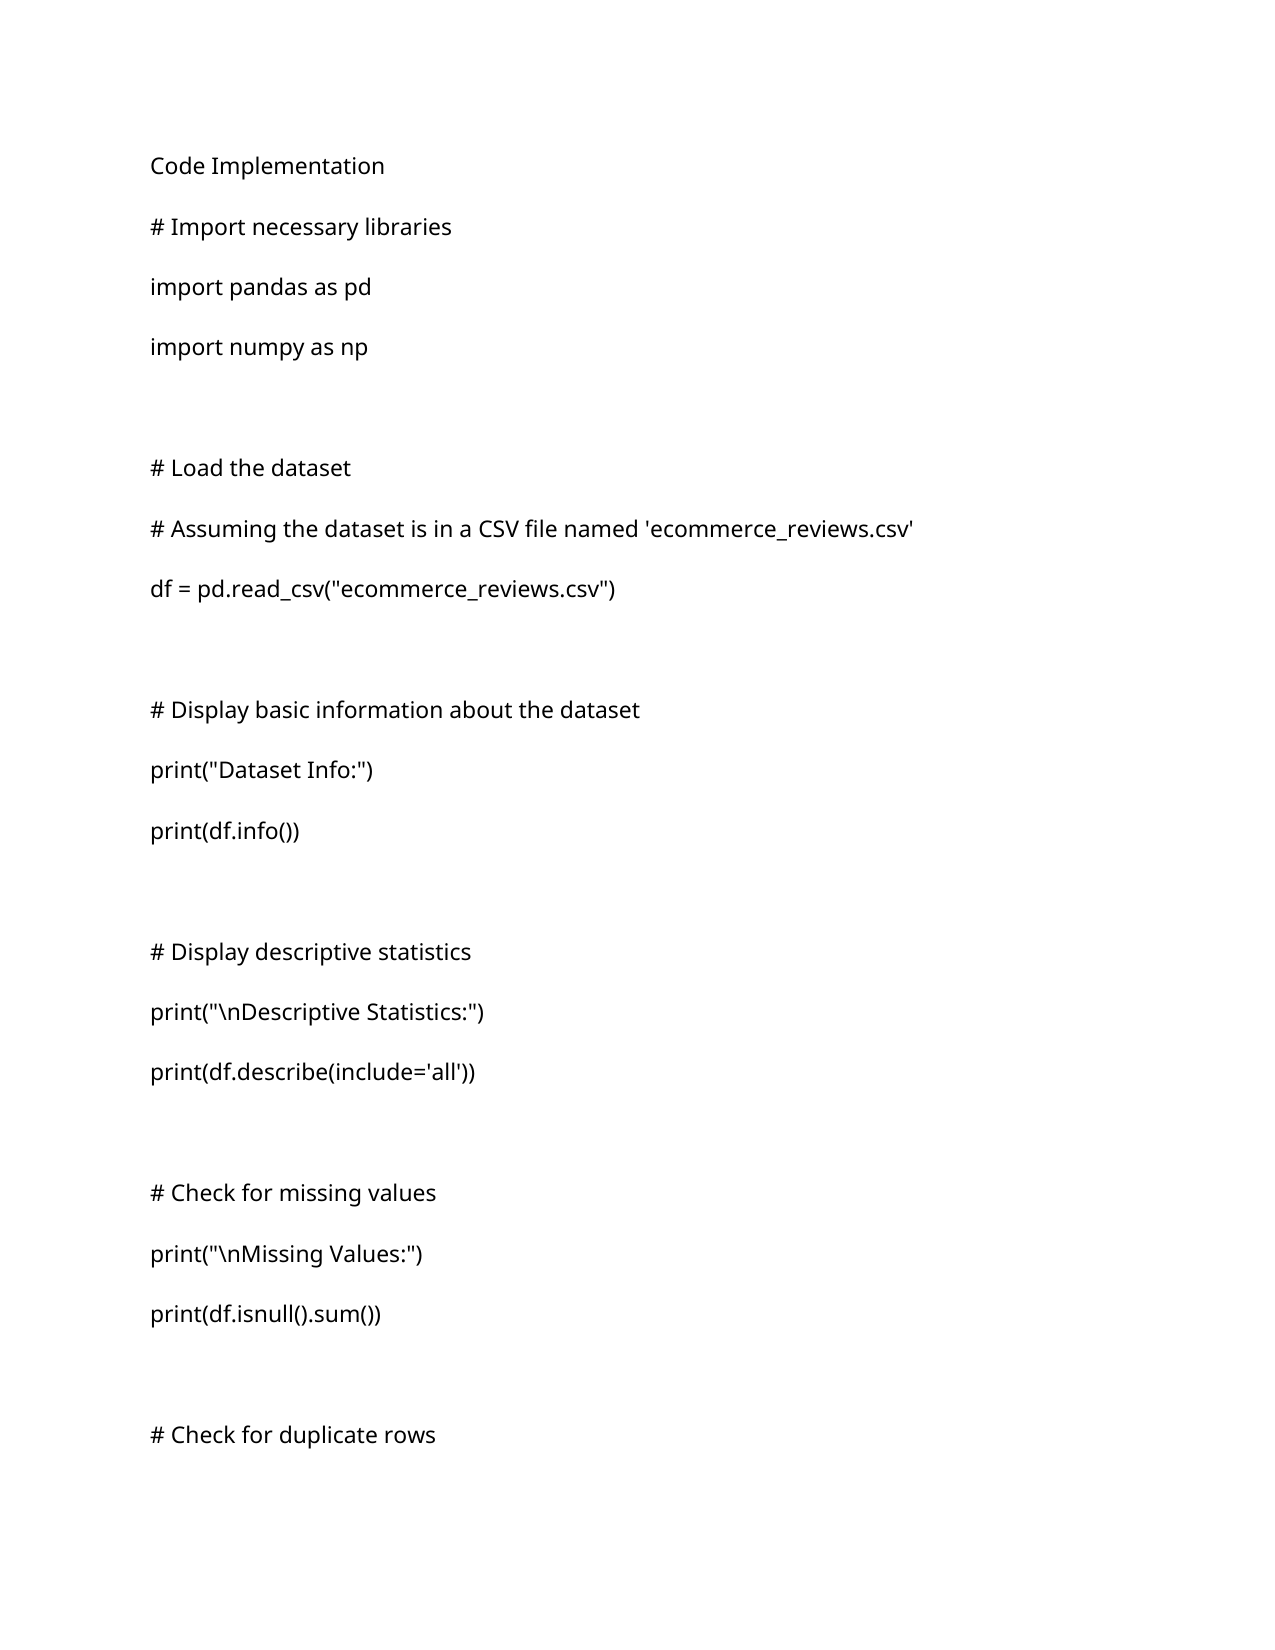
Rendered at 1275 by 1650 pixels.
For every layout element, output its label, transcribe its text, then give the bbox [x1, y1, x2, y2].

text print("\nDescriptive Statistics:") [150, 996, 1125, 1027]
text # Import necessary libraries [150, 210, 1125, 242]
text df = pd.read_csv("ecommerce_reviews.csv") [150, 573, 1125, 604]
text # Load the dataset [150, 452, 1125, 483]
text print(df.isnull().sum()) [150, 1298, 1125, 1329]
text # Check for missing values [150, 1177, 1125, 1208]
text print("\nMissing Values:") [150, 1237, 1125, 1269]
text print(df.describe(include='all')) [150, 1056, 1125, 1087]
text Code Implementation [150, 150, 1125, 181]
text import pandas as pd [150, 271, 1125, 302]
text # Assuming the dataset is in a CSV file named 'ecommerce_reviews.csv' [150, 512, 1125, 544]
text print("Dataset Info:") [150, 754, 1125, 785]
text # Display descriptive statistics [150, 935, 1125, 967]
text print(df.info()) [150, 814, 1125, 846]
text # Display basic information about the dataset [150, 694, 1125, 725]
text import numpy as np [150, 331, 1125, 362]
text # Check for duplicate rows [150, 1419, 1125, 1450]
